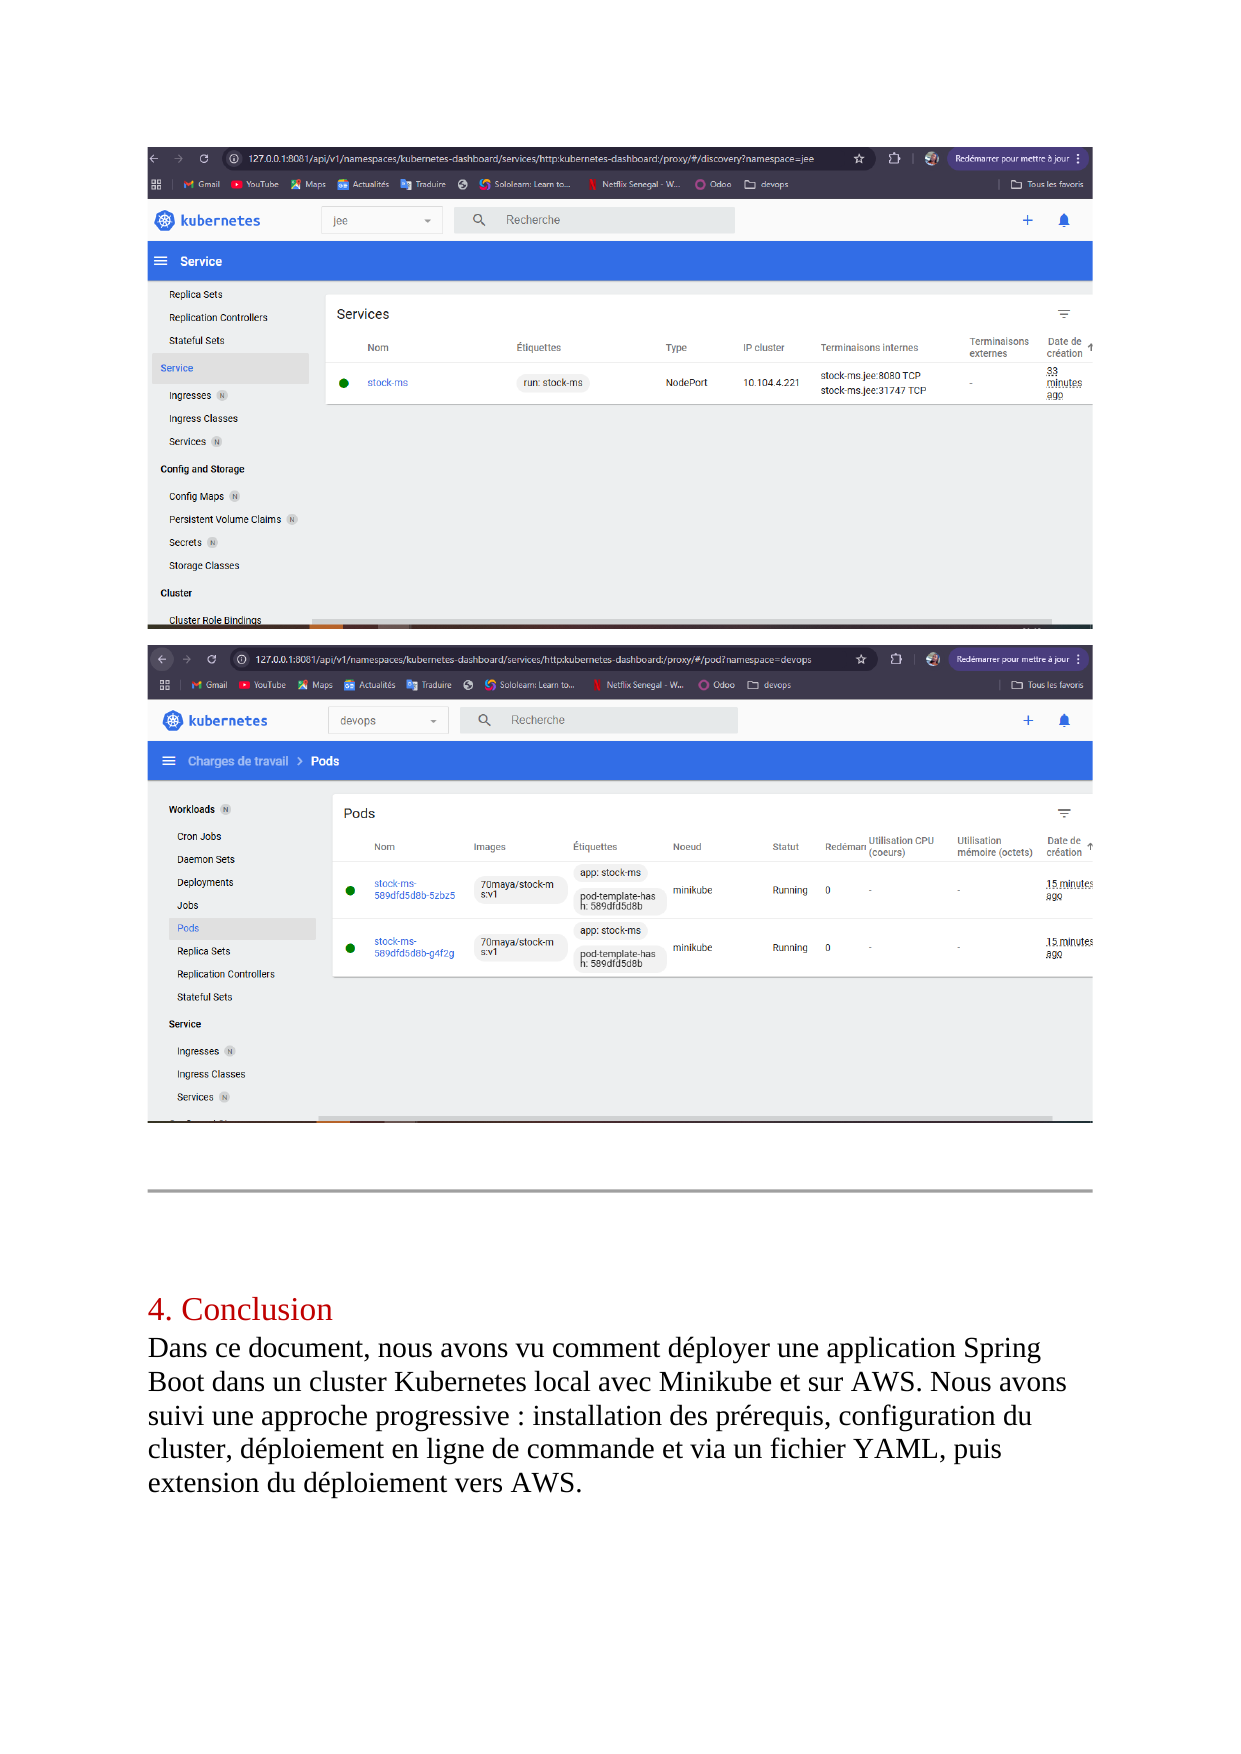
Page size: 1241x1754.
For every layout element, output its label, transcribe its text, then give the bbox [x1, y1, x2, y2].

picture [147, 645, 1093, 1123]
picture [147, 147, 1093, 629]
subtitle 4. Conclusion [148, 1289, 1093, 1327]
text Dans ce document, nous avons vu comment déployer une application Spring Boot dans un cluster Kubernetes local avec Minikube et sur AWS. Nous avons suivi une approche progressive : installation des prérequis, configuration du cluster, déploiement en ligne de commande et via un fichier YAML, puis extension du déploiement vers AWS. [148, 1331, 1093, 1498]
